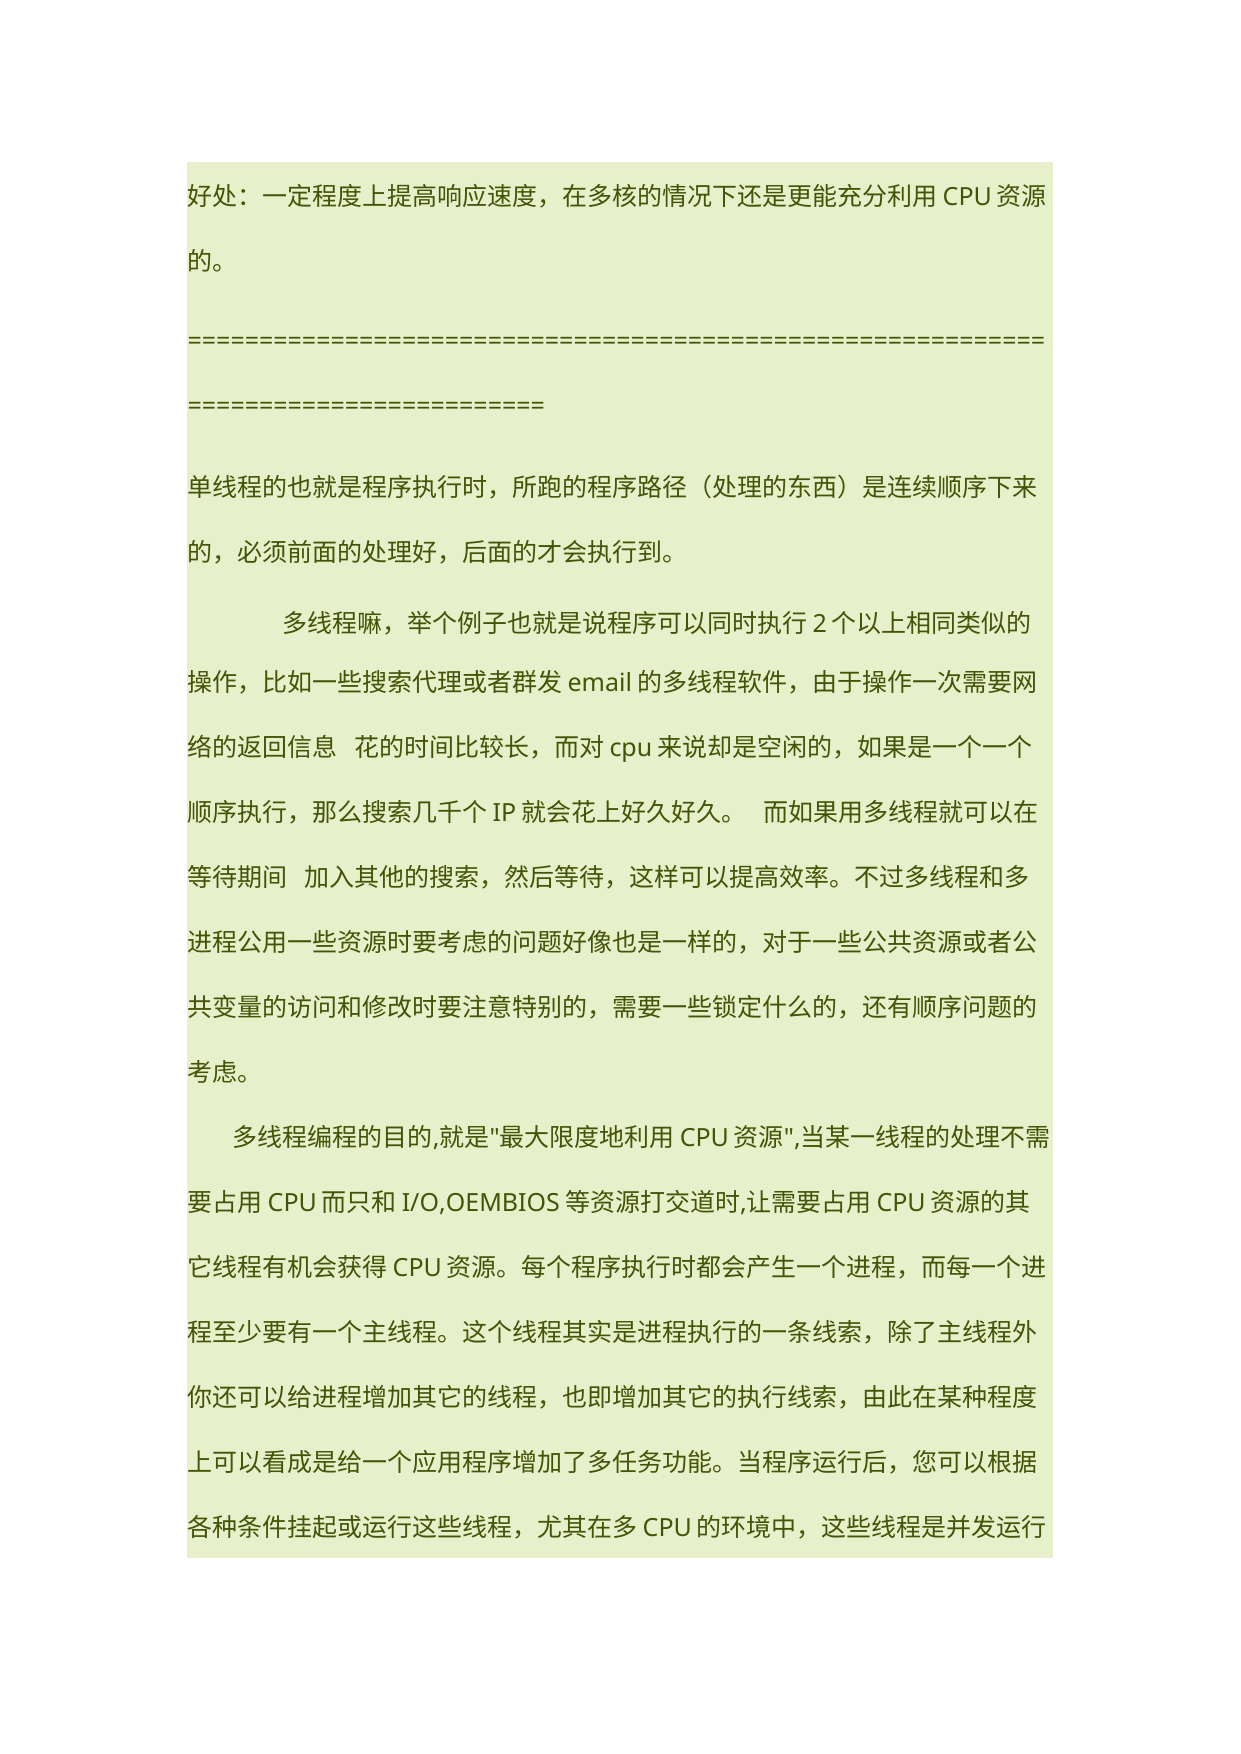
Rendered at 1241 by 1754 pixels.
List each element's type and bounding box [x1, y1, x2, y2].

text [187, 162, 1053, 292]
text [187, 453, 1053, 1558]
text [187, 308, 1053, 438]
